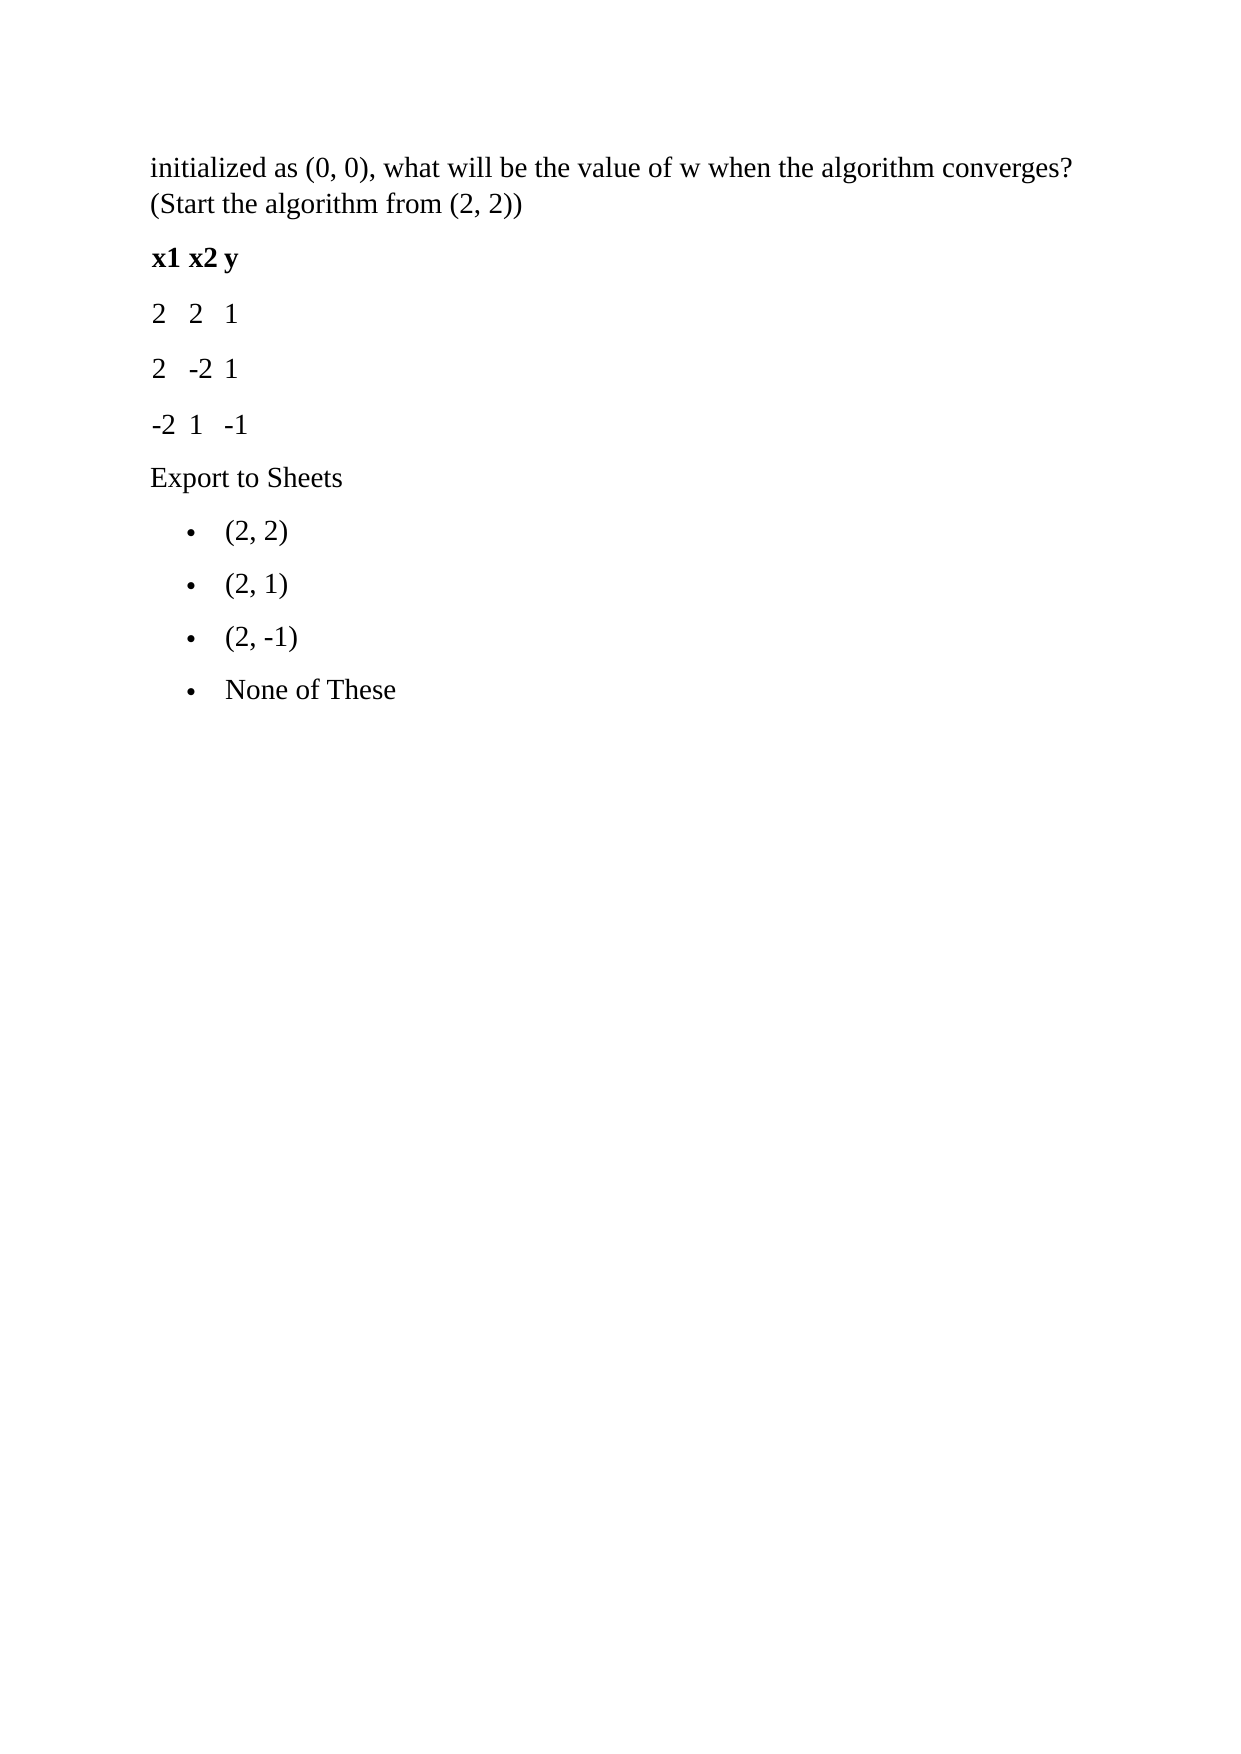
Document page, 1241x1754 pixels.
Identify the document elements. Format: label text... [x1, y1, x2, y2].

table_header x1 [150, 239, 187, 294]
list (2, 2) [187, 513, 1090, 547]
table_cell 2 [187, 294, 222, 350]
table_cell 1 [187, 405, 222, 461]
table_cell 1 [222, 350, 254, 405]
table_cell -2 [187, 350, 222, 405]
list None of These [187, 672, 1090, 705]
list (2, 1) [187, 566, 1090, 600]
text Export to Sheets [150, 461, 1090, 494]
table_cell 2 [150, 294, 187, 350]
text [150, 150, 1090, 220]
table_cell 1 [222, 294, 254, 350]
list (2, -1) [187, 619, 1090, 653]
table_header x2 [187, 239, 222, 294]
table_cell -2 [150, 405, 187, 461]
table_header y [222, 239, 254, 294]
table_cell -1 [222, 405, 254, 461]
table_cell 2 [150, 350, 187, 405]
